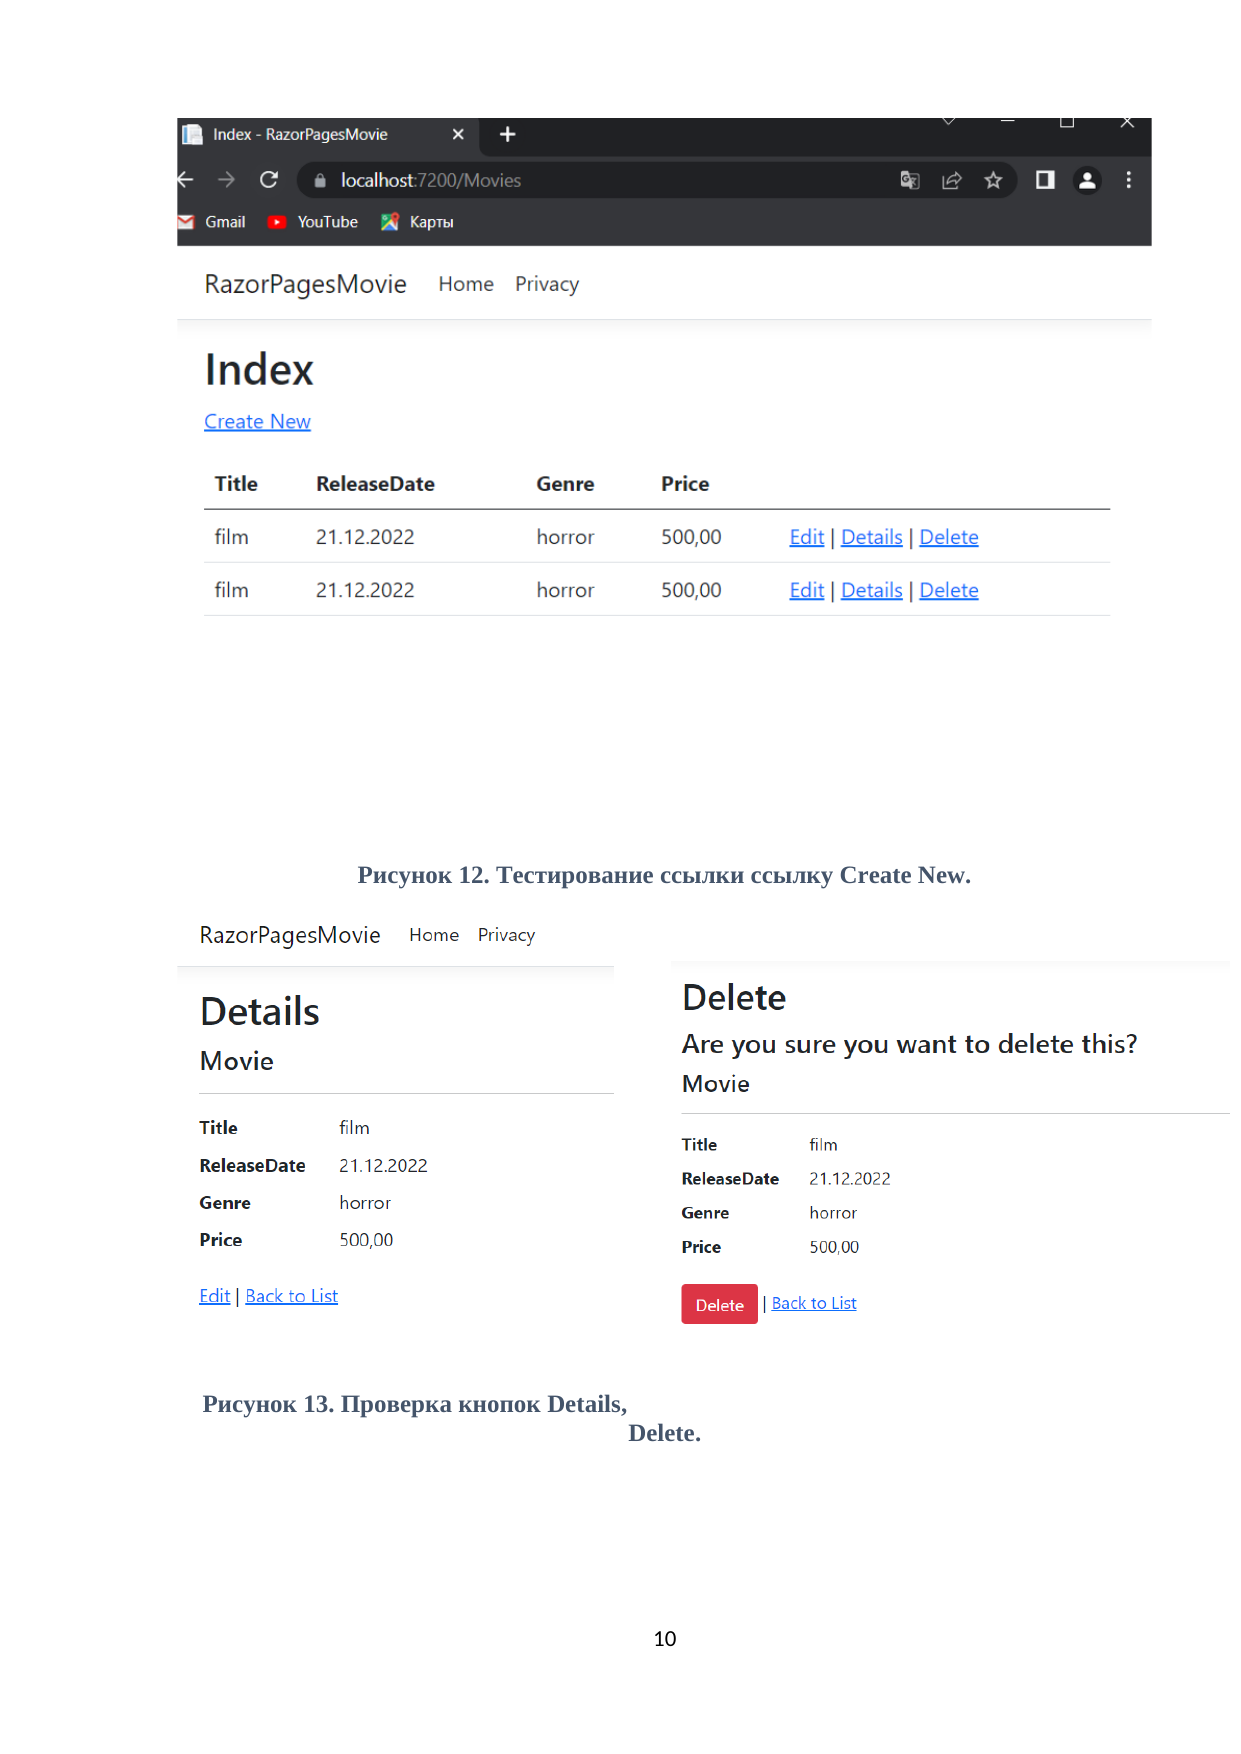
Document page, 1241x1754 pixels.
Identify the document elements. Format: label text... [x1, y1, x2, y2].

picture [177, 118, 1152, 842]
text Рисунок 12. Тестирование ссылки ссылку Create New. [177, 861, 1152, 889]
picture [671, 961, 1231, 1383]
picture [177, 910, 614, 1371]
text Рисунок 13. Проверка кнопок Details, Delete. [177, 1389, 1152, 1447]
